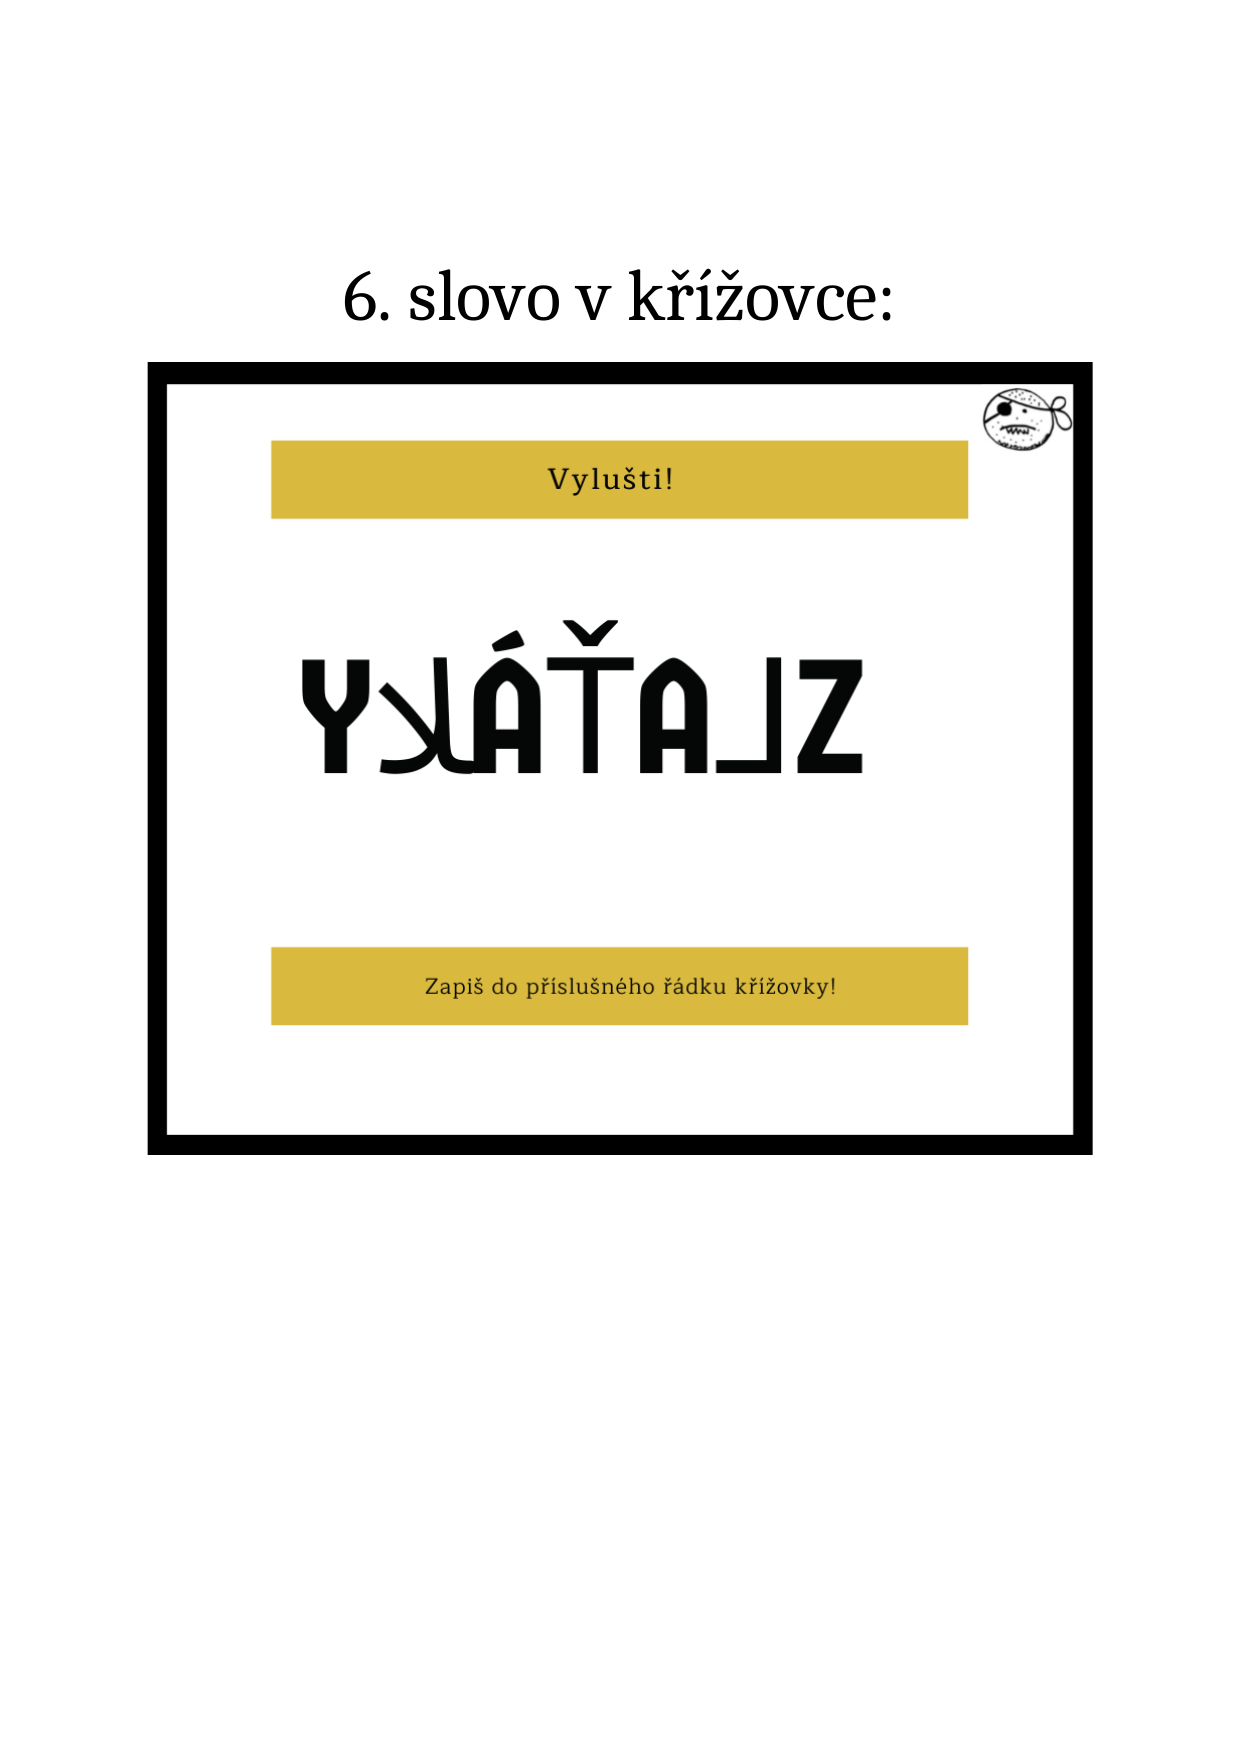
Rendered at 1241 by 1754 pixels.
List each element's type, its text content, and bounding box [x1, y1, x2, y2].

picture [147, 362, 1093, 1155]
text 6. slovo v křížovce: [148, 255, 1093, 339]
